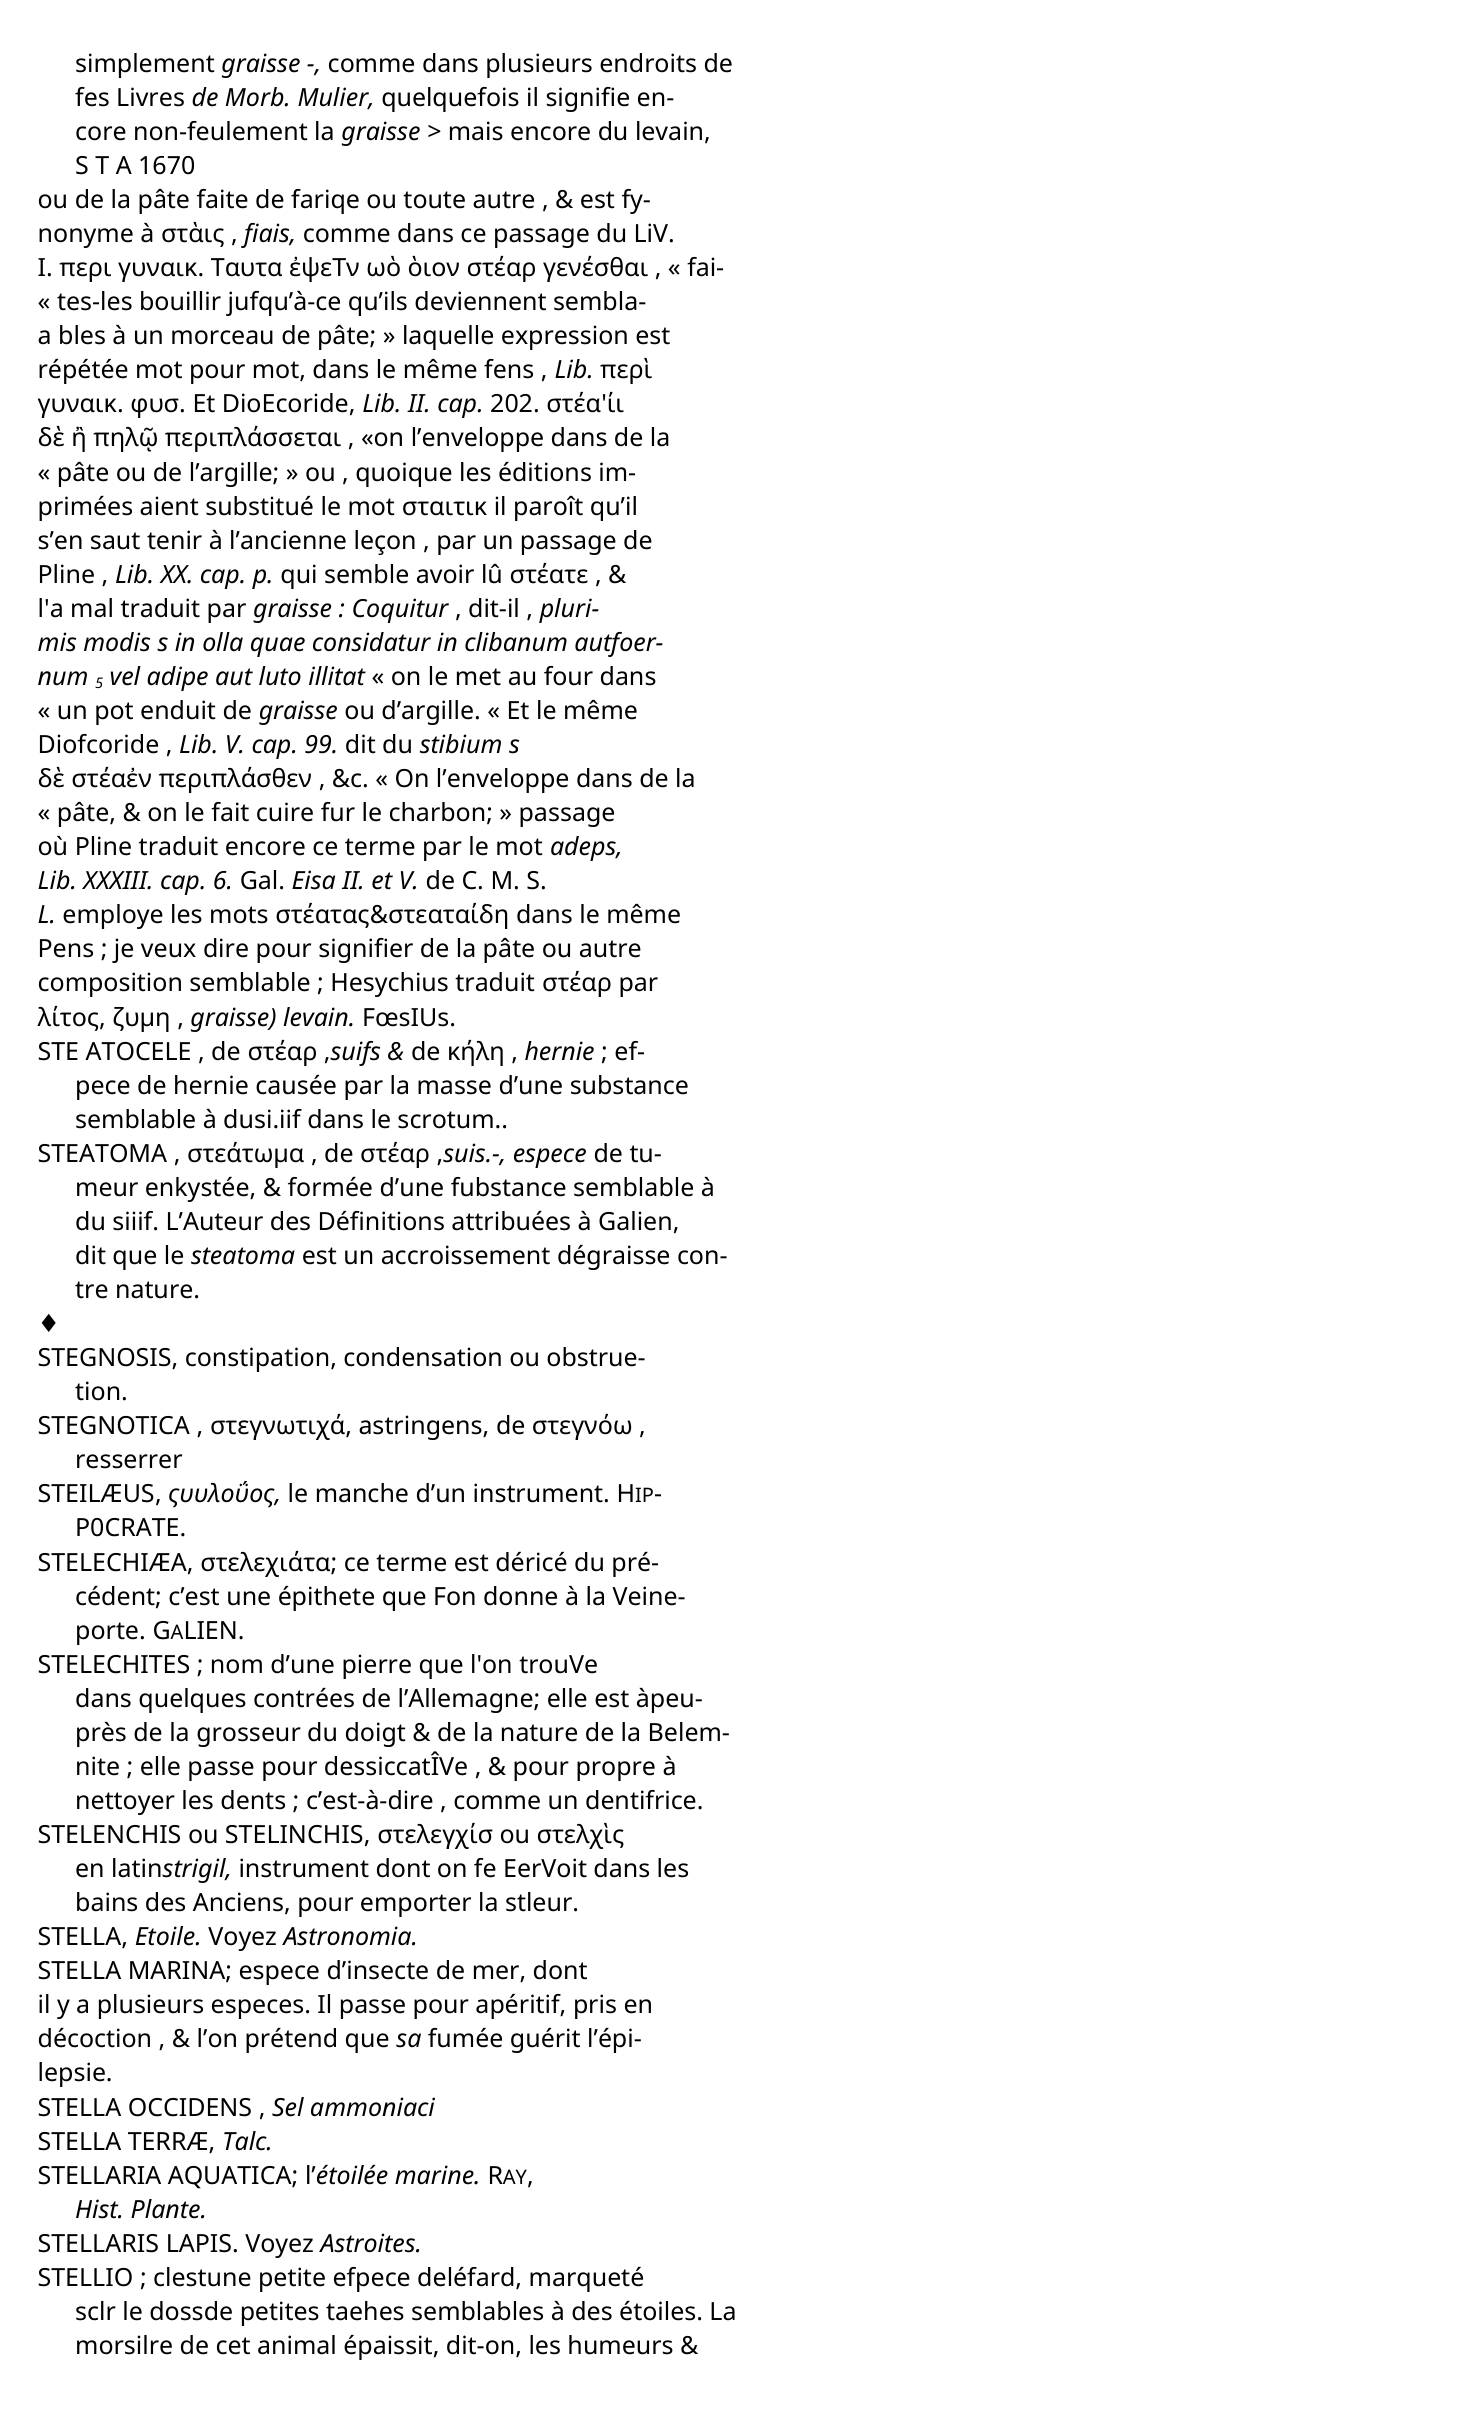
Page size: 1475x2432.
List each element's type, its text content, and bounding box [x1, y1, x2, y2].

text STEGNOTICA , στεγνωτιχά, astringens, de στεγνόω , resserrer [37, 1408, 1437, 1476]
text STELECHITES ; nom d’une pierre que l'on trouVe dans quelques contrées de l’Allemagne; elle est àpeu- près de la grosseur du doigt & de la nature de la Belem- nite ; elle passe pour dessiccatÎVe , & pour propre à nettoyer les dents ; c’est-à-dire , comme un dentifrice. [37, 1646, 1437, 1817]
text ♦ [37, 1306, 1437, 1340]
text STELECHIÆA, στελεχιάτα; ce terme est déricé du pré- cédent; c’est une épithete que Fon donne à la Veine- porte. GaLIEN. [37, 1544, 1437, 1646]
text STELLARIA AQUATICA; l’étoilée marine. Ray, Hist. Plante. [37, 2157, 1437, 2225]
text STELLA, Etoile. Voyez Astronomia. [37, 1919, 1437, 1953]
text STELLARIS LAPIS. Voyez Astroites. [37, 2225, 1437, 2259]
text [37, 2259, 1437, 2362]
text S T A 1670 ou de la pâte faite de fariqe ou toute autre , & est fy- nonyme à στὰις , fiais, comme dans ce passage du LiV. I. περι γυναικ. Ταυτα ἐψεΤν ωὸ ὸιον στέαρ γενέσθαι , « fai- « tes-les bouillir jufqu’à-ce qu’ils deviennent sembla- a bles à un morceau de pâte; » laquelle expression est répétée mot pour mot, dans le même fens , Lib. περὶ γυναικ. φυσ. Et DioEcoride, Lib. II. cap. 202. στέα'ίι δὲ ἢ πηλῷ περιπλάσσεται , «on l’enveloppe dans de la « pâte ou de l’argille; » ou , quoique les éditions im- primées aient substitué le mot σταιτικ il paroît qu’il s’en saut tenir à l’ancienne leçon , par un passage de Pline , Lib. XX. cap. p. qui semble avoir lû στέατε , & l'a mal traduit par graisse : Coquitur , dit-il , pluri- mis modis s in olla quae considatur in clibanum autfoer- num 5 vel adipe aut luto illitat « on le met au four dans « un pot enduit de graisse ou d’argille. « Et le même Diofcoride , Lib. V. cap. 99. dit du stibium s δὲ στέαἐν περιπλάσθεν , &c. « On l’enveloppe dans de la « pâte, & on le fait cuire fur le charbon; » passage où Pline traduit encore ce terme par le mot adeps, Lib. XXXIII. cap. 6. Gal. Eisa II. et V. de C. M. S. L. employe les mots στέατας&στεαταίδη dans le même Pens ; je veux dire pour signifier de la pâte ou autre composition semblable ; Hesychius traduit στέαρ par λίτος, ζυμη , graisse) levain. FœsIUs. [37, 148, 1437, 1033]
text STEATOMA , στεάτωμα , de στέαρ ,suis.-, espece de tu- meur enkystée, & formée d’une fubstance semblable à du siiif. L’Auteur des Définitions attribuées à Galien, dit que le steatoma est un accroissement dégraisse con- tre nature. [37, 1135, 1437, 1306]
text STEGNOSIS, constipation, condensation ou obstrue- tion. [37, 1340, 1437, 1408]
text STE ATOCELE , de στέαρ ,suifs & de κήλη , hernie ; ef- pece de hernie causée par la masse d’une substance semblable à dusi.iif dans le scrotum.. [37, 1033, 1437, 1135]
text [37, 45, 1437, 148]
text STELENCHIS ou STELINCHIS, στελεγχίσ ou στελχὶς en latinstrigil, instrument dont on fe EerVoit dans les bains des Anciens, pour emporter la stleur. [37, 1817, 1437, 1919]
text STELLA OCCIDENS , Sel ammoniaci STELLA TERRÆ, Talc. [37, 2089, 1437, 2157]
text STELLA MARINA; espece d’insecte de mer, dont il y a plusieurs especes. Il passe pour apéritif, pris en décoction , & l’on prétend que sa fumée guérit l’épi- lepsie. [37, 1953, 1437, 2089]
text STEILÆUS, ςυυλοΰος, le manche d’un instrument. Ηιρ- P0CRATE. [37, 1476, 1437, 1544]
